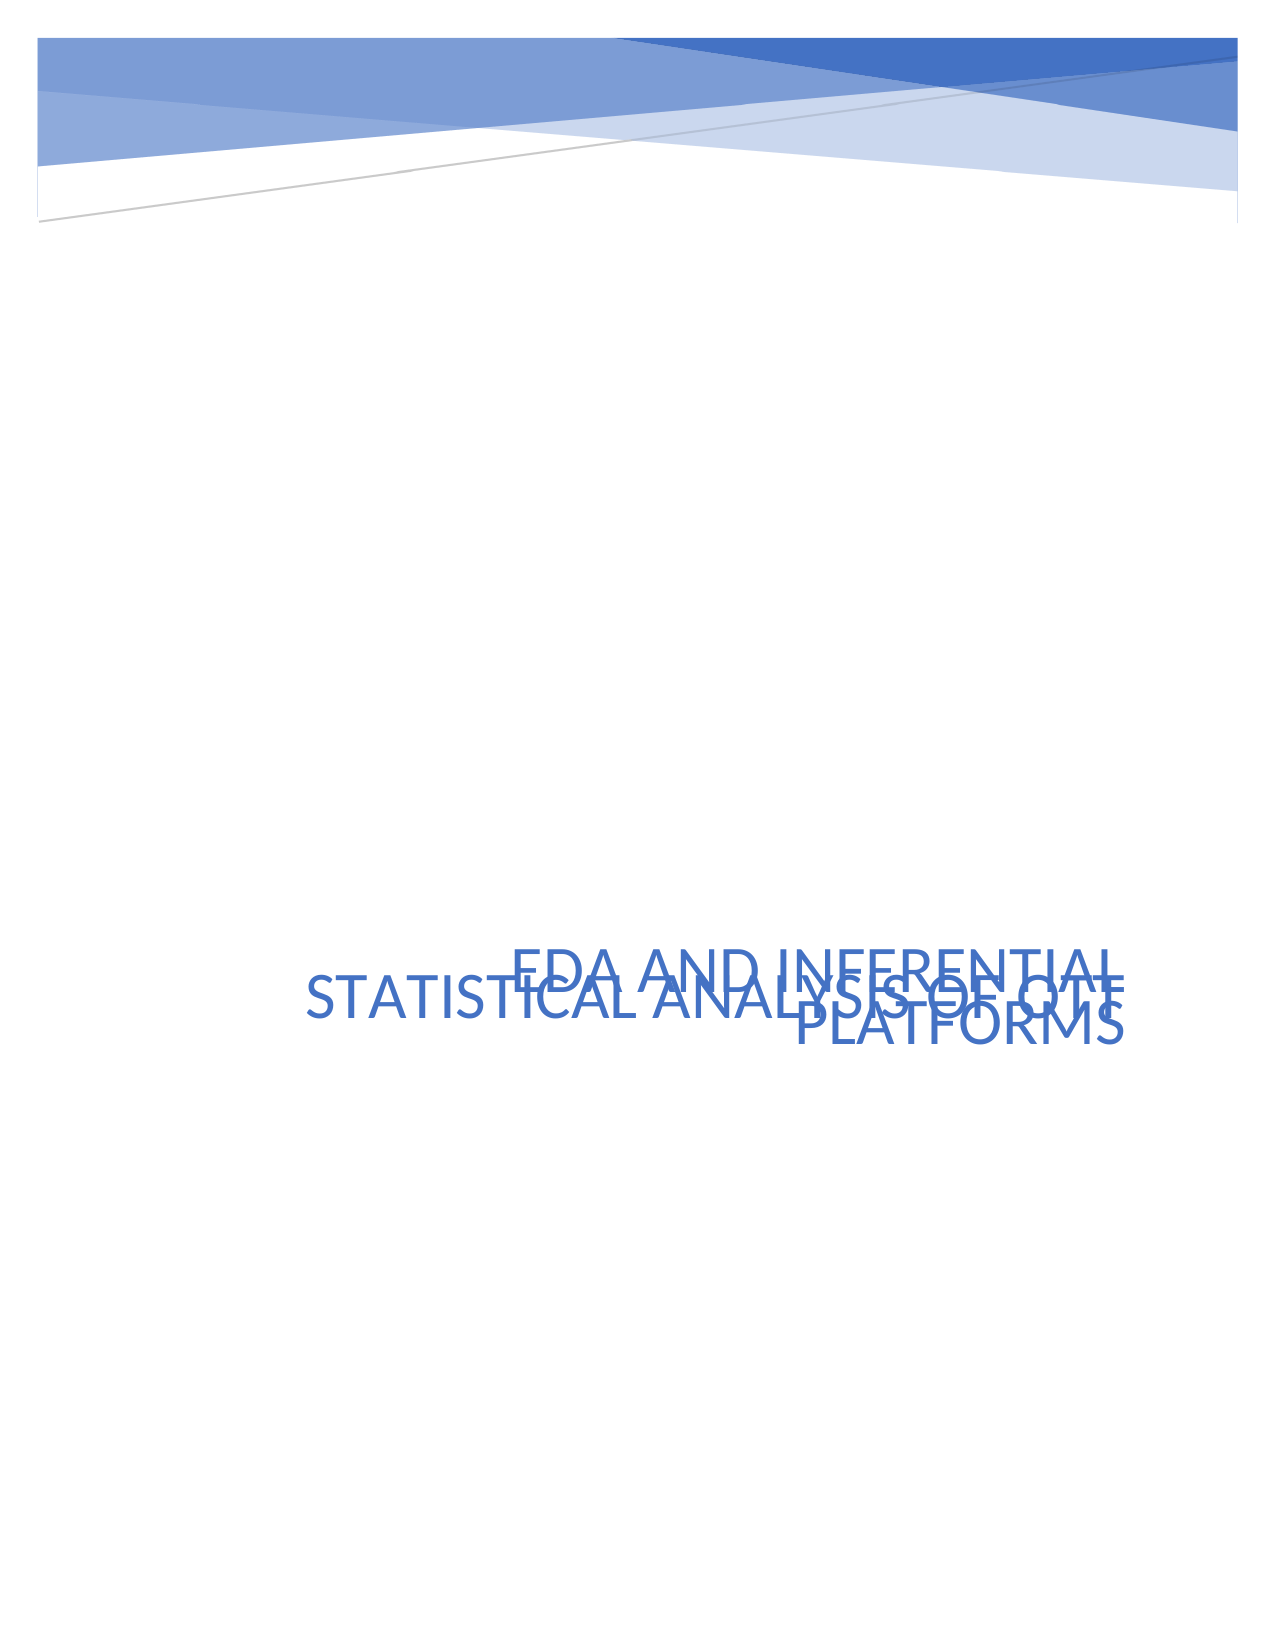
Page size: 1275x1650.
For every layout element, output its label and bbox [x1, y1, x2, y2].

picture [37, 37, 1238, 238]
